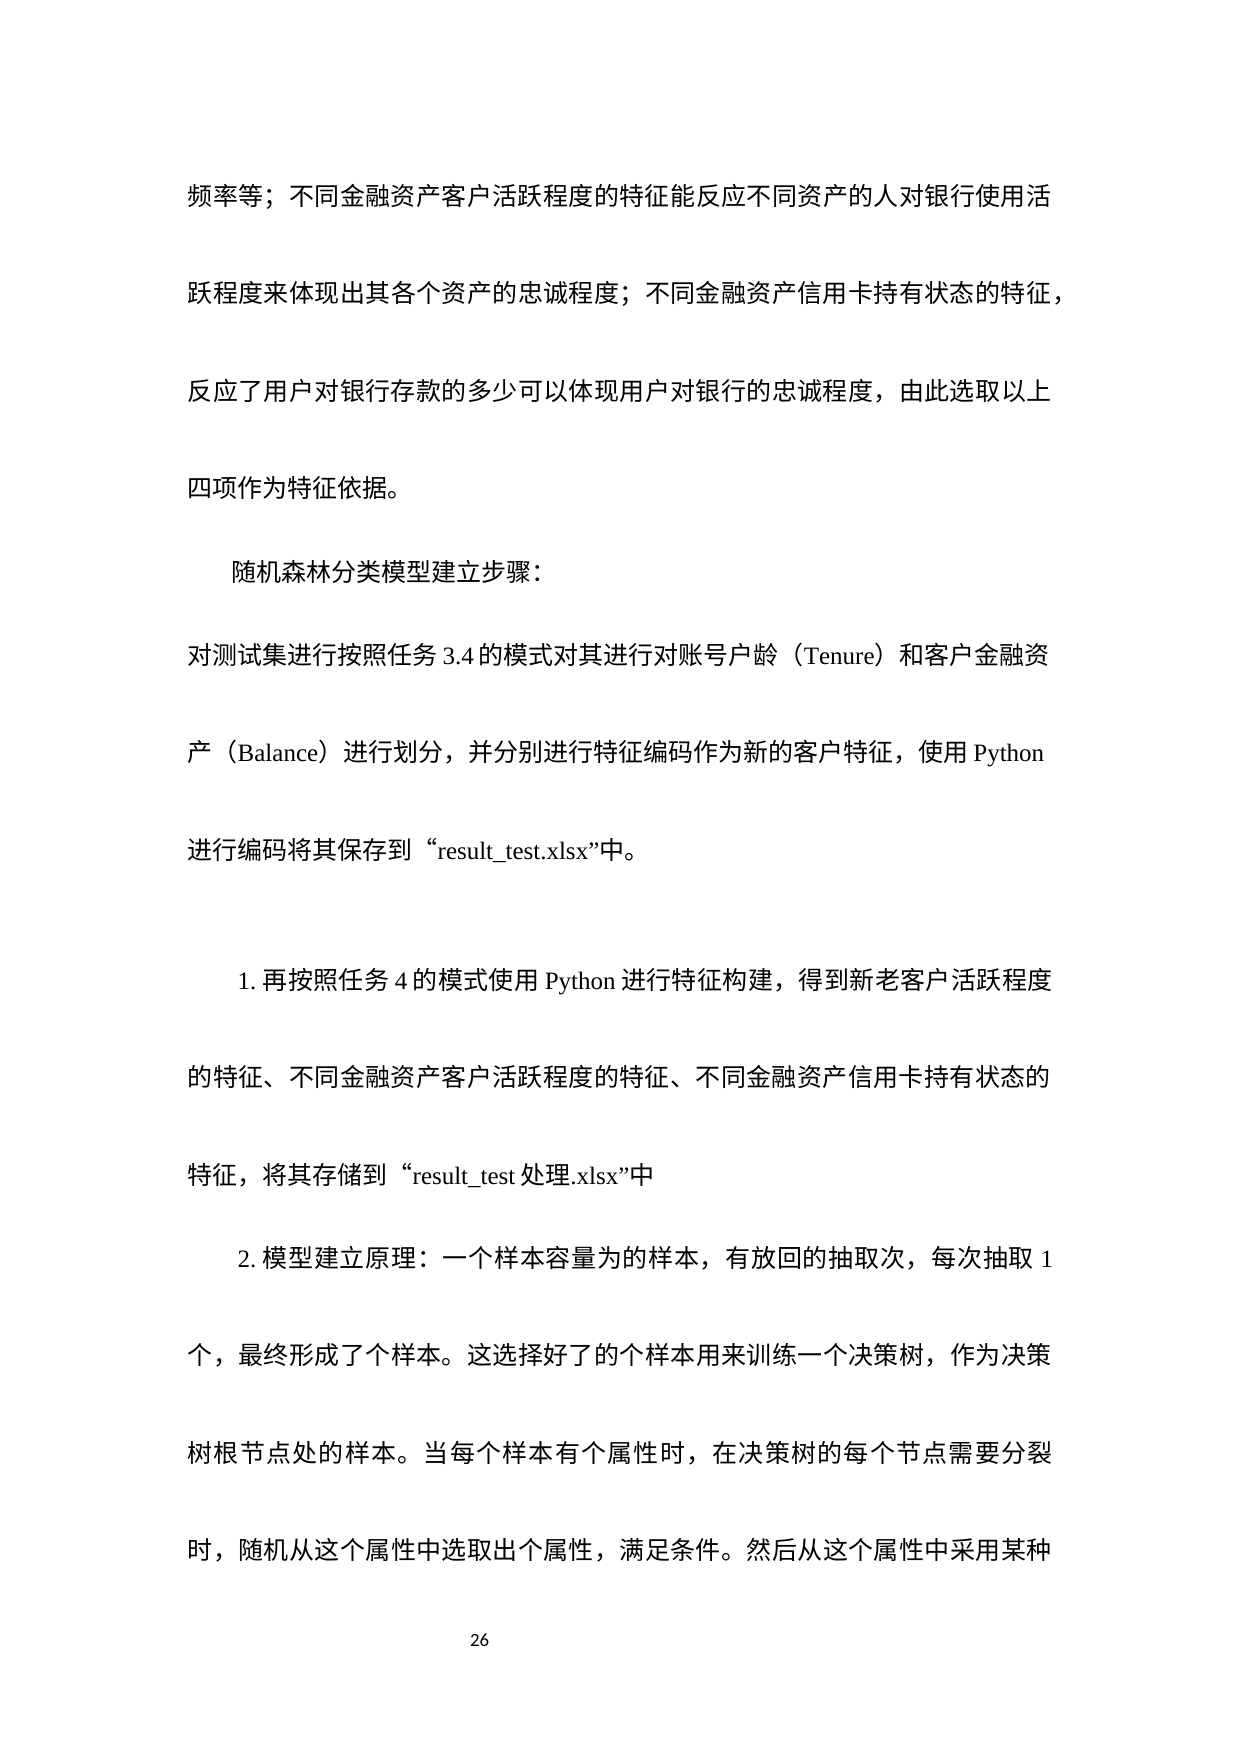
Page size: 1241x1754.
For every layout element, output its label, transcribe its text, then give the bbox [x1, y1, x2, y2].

list 随机森林分类模型建立步骤： [187, 538, 1053, 603]
text 对测试集进行按照任务3.4的模式对其进行对账号户龄（Tenure）和客户金融资产（Balance）进行划分，并分别进行特征编码作为新的客户特征，使用Python进行编码将其保存到“result_test.xlsx”中。 [187, 621, 1053, 881]
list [187, 1224, 1053, 1581]
list 再按照任务4的模式使用Python进行特征构建，得到新老客户活跃程度的特征、不同金融资产客户活跃程度的特征、不同金融资产信用卡持有状态的特征，将其存储到“result_test处理.xlsx”中 [187, 946, 1053, 1206]
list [187, 162, 1053, 519]
